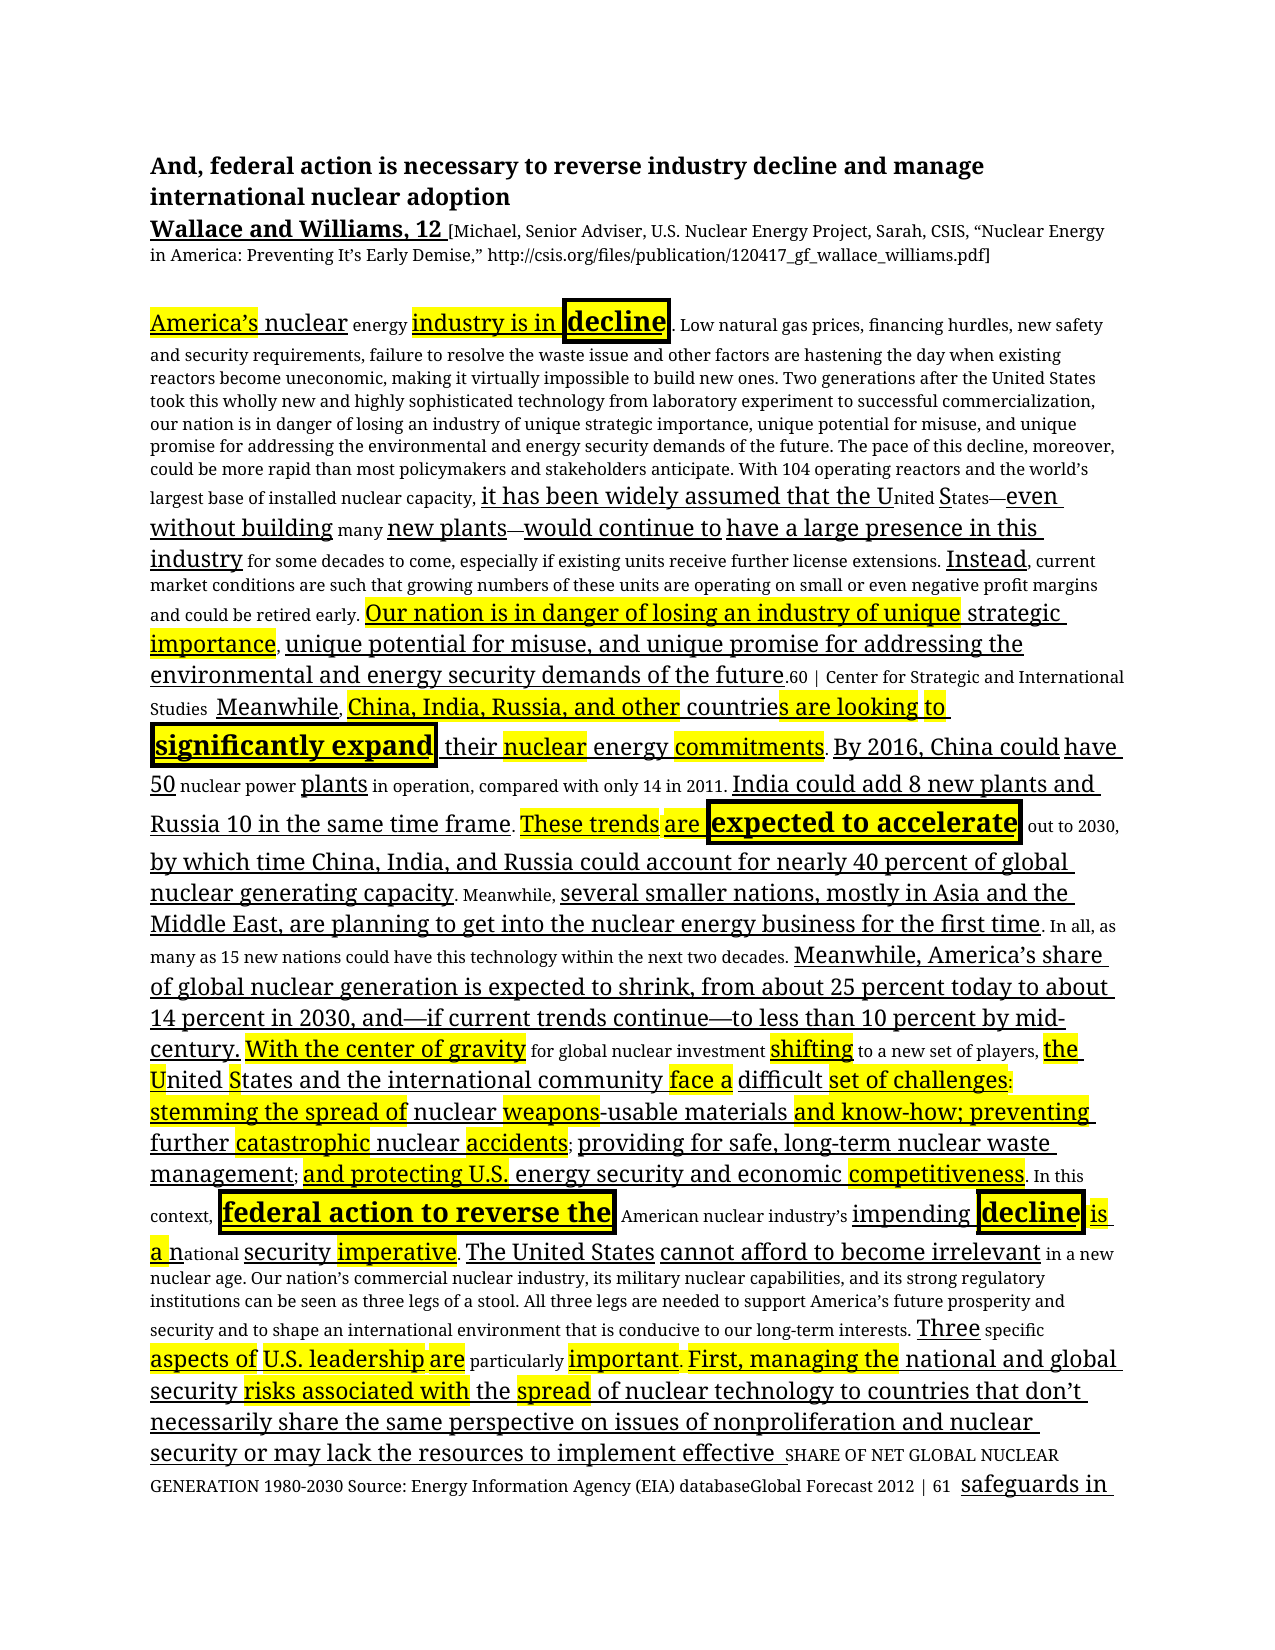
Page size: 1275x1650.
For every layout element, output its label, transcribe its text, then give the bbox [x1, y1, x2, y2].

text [150, 298, 1125, 1499]
text Wallace and Williams, 12 [Michael, Senior Adviser, U.S. Nuclear Energy Project, Sarah, CSIS, “Nuclear Energy in America: Preventing It’s Early Demise,” http://csis.org/files/publication/120417_gf_wallace_williams.pdf] [150, 212, 1125, 266]
subtitle And, federal action is necessary to reverse industry decline and manage international nuclear adoption [150, 150, 1125, 212]
